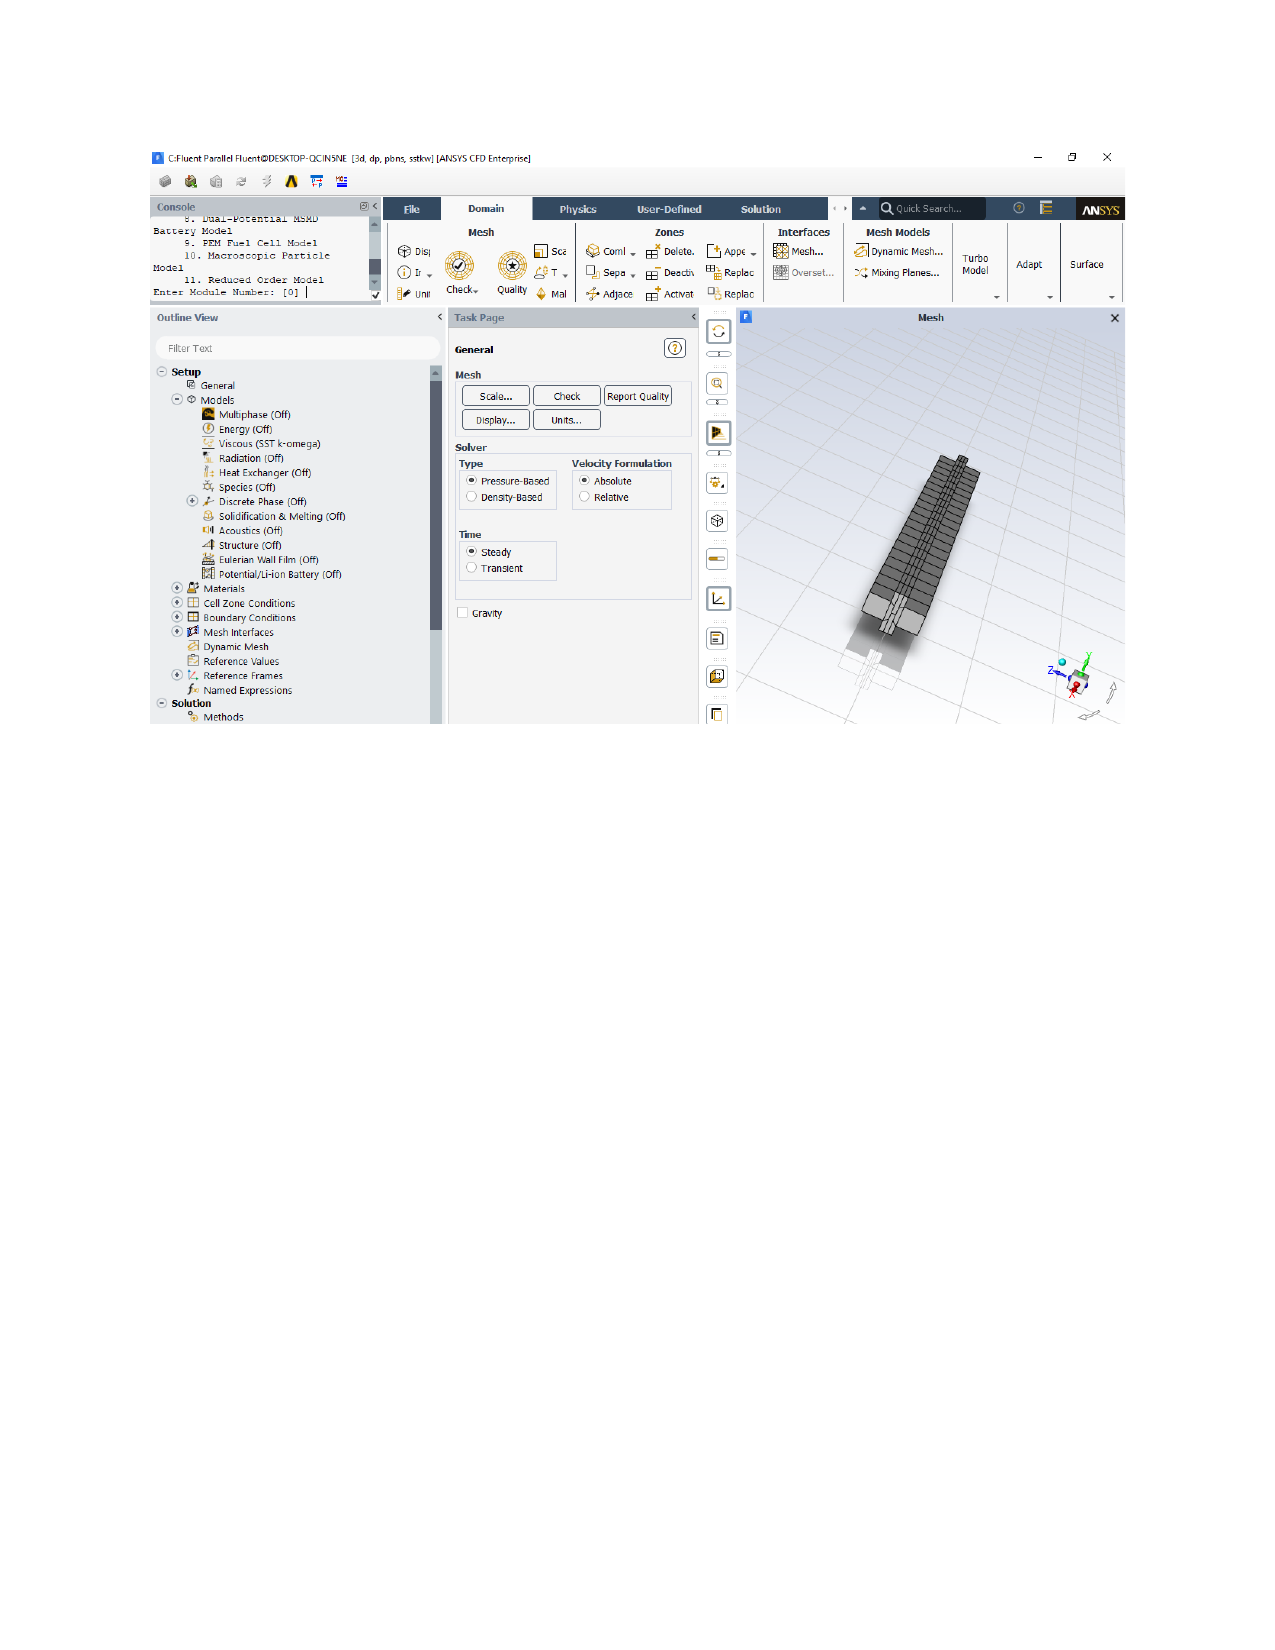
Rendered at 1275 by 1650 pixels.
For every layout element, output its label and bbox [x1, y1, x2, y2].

picture [150, 150, 1125, 724]
